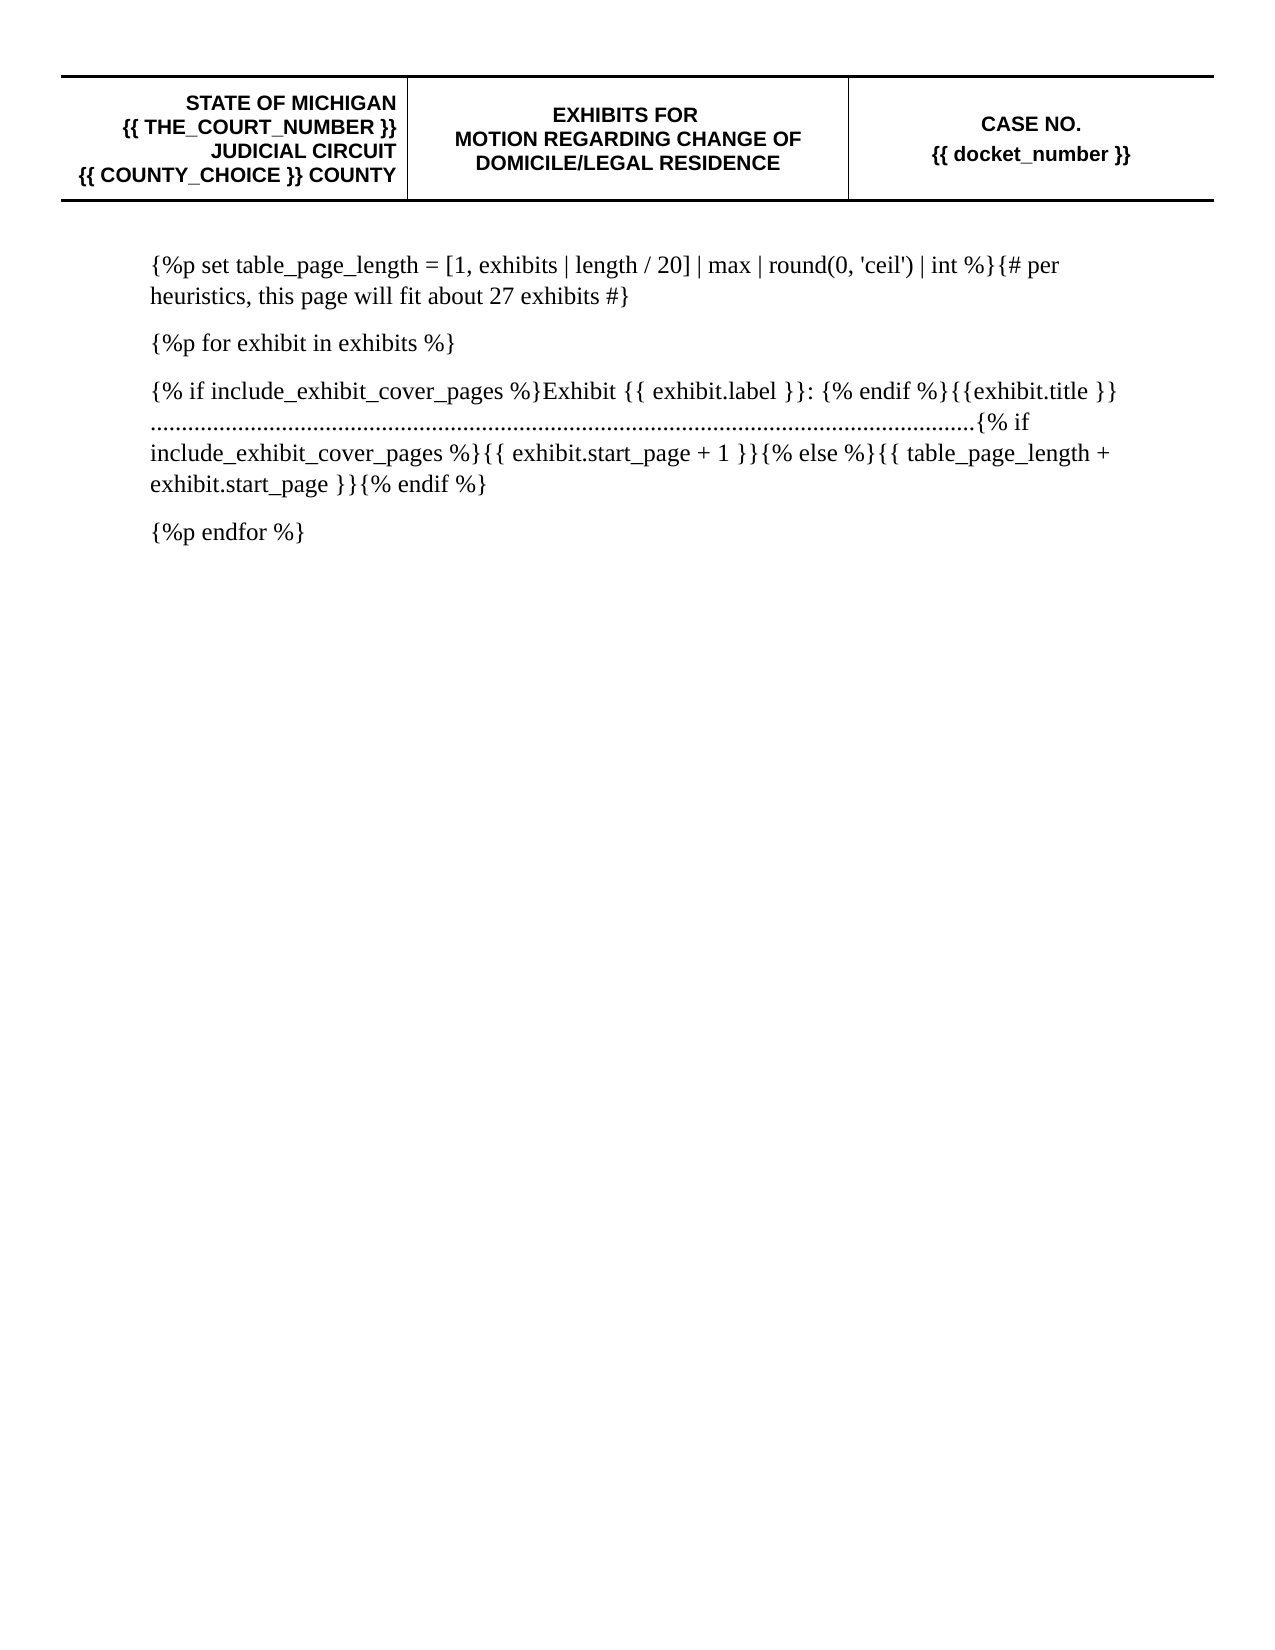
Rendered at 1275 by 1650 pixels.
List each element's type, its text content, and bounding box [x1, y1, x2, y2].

table_header STATE OF MICHIGAN {{ the_court_number }} JUDICIAL CIRCUIT {{ county_choice }} COUNTY [61, 78, 407, 199]
text {% if include_exhibit_cover_pages %}Exhibit {{ exhibit.label }}: {% endif %}{{exhibit.title }} {% if include_exhibit_cover_pages %}{{ exhibit.start_page + 1 }}{% else %}{{ table_page_length + exhibit.start_page }}{% endif %} [150, 376, 1125, 498]
text {%p for exhibit in exhibits %} [150, 328, 1125, 357]
table_header CASE NO. {{ docket_number }} [849, 78, 1214, 199]
text {%p set table_page_length = [1, exhibits | length / 20] | max | round(0, 'ceil') | int %}{# per heuristics, this page will fit about 27 exhibits #} [150, 250, 1125, 309]
table_header EXHIBITS FOR MOTION REGARDING CHANGE OF DOMICILE/LEGAL RESIDENCE [408, 78, 848, 199]
text {%p endfor %} [150, 517, 1125, 546]
